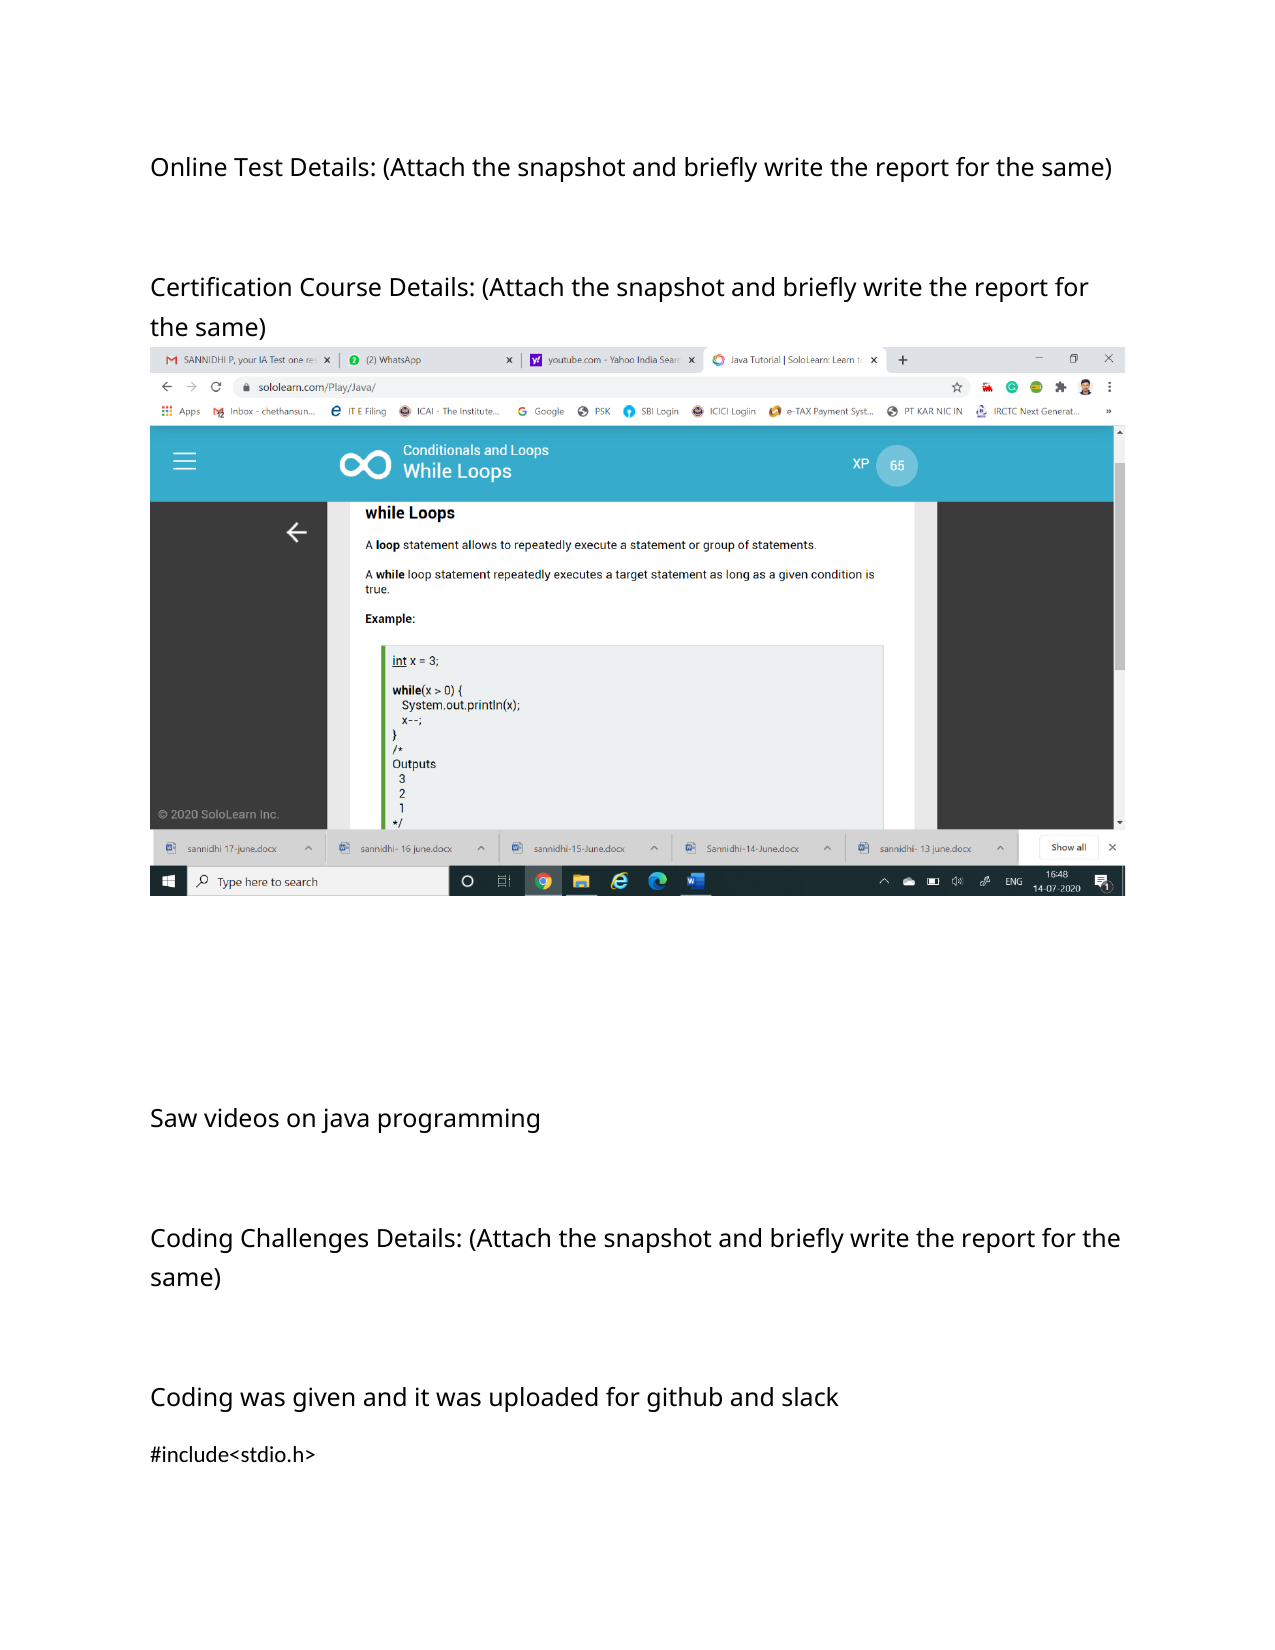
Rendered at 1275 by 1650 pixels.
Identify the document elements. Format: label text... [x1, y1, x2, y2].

text Online Test Details: (Attach the snapshot and briefly write the report for the same) [150, 150, 1125, 184]
text Coding Challenges Details: (Attach the snapshot and briefly write the report for the same) [150, 1221, 1125, 1294]
text Coding was given and it was uploaded for github and slack [150, 1380, 1125, 1414]
text #include<stdio.h> [150, 1440, 1125, 1468]
text Certification Course Details: (Attach the snapshot and briefly write the report for the same) [150, 270, 1125, 347]
text Saw videos on java programming [150, 1101, 1125, 1135]
picture [150, 347, 1125, 896]
